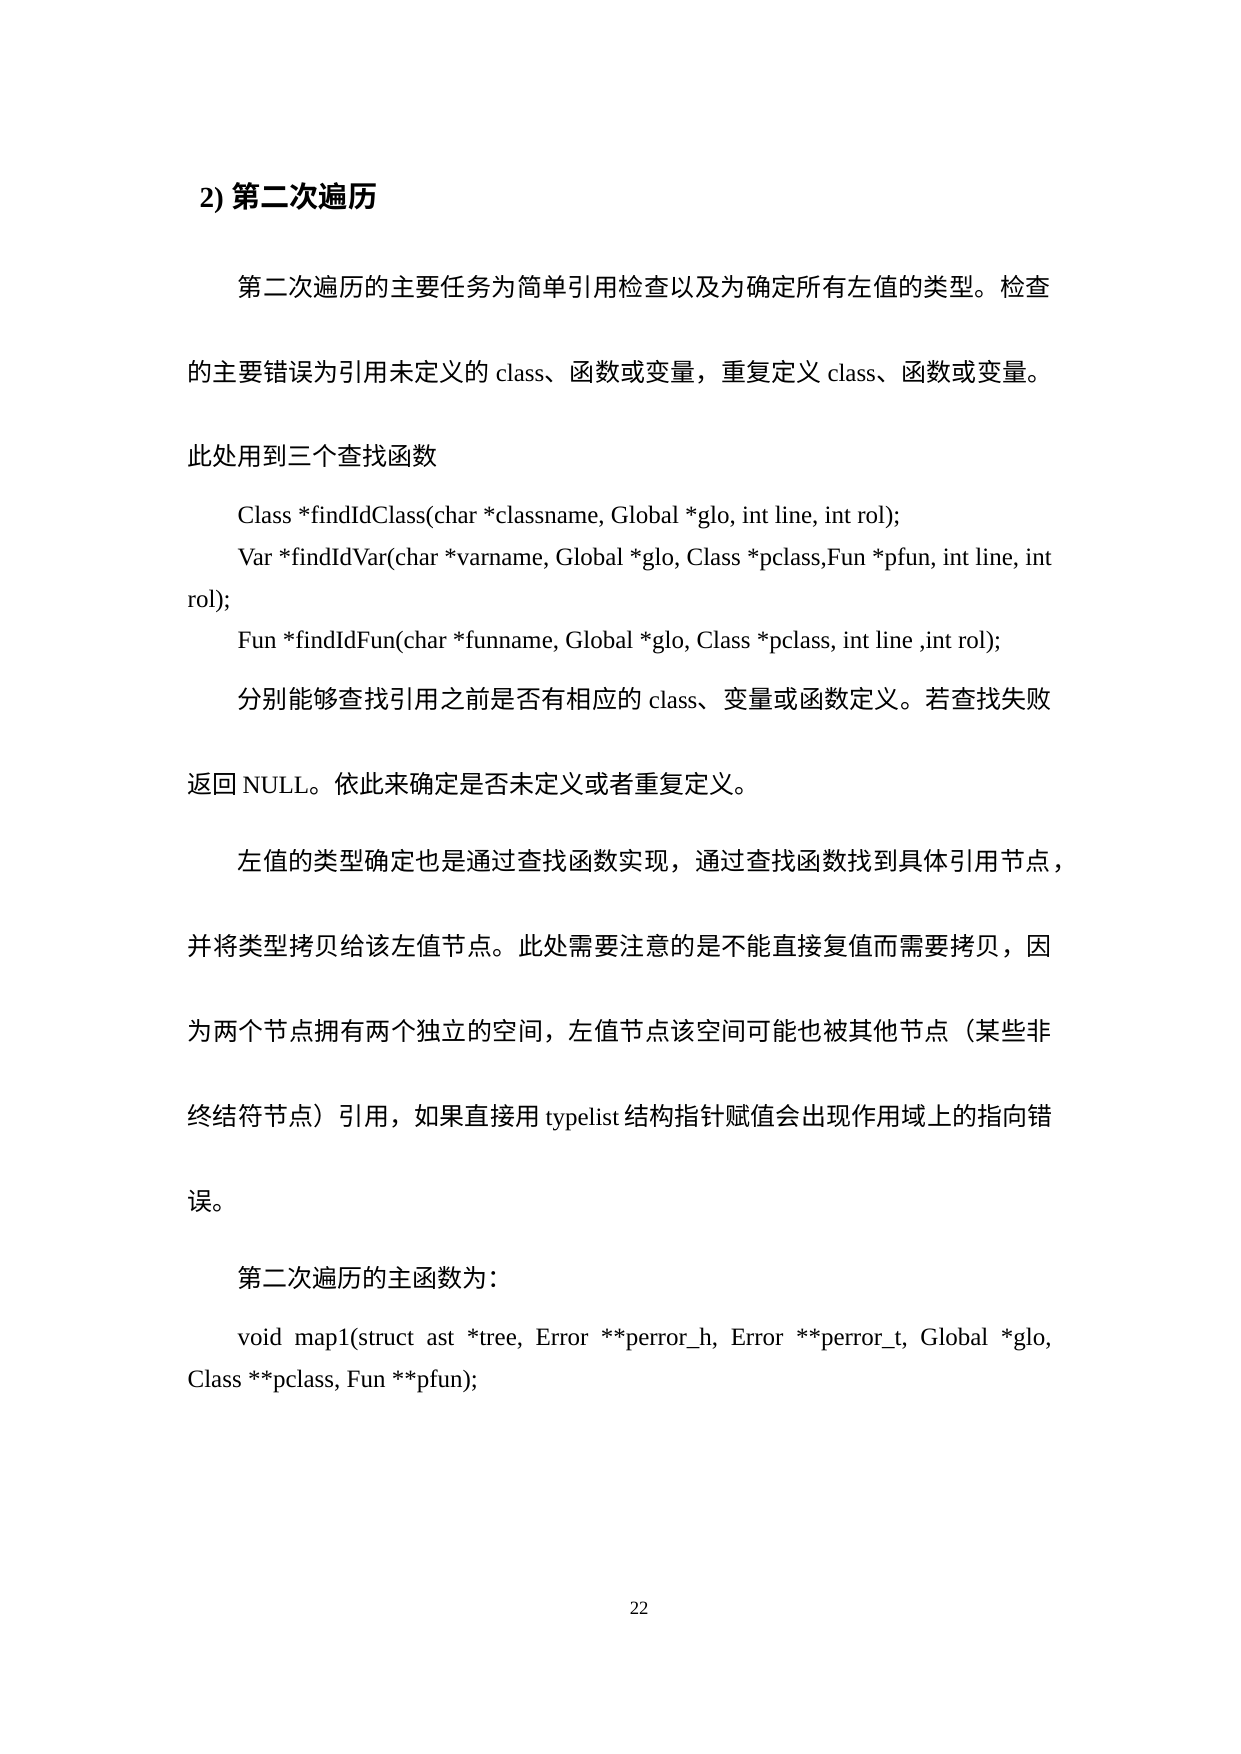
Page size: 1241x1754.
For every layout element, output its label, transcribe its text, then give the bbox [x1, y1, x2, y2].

subtitle 第二次遍历 [199, 160, 1053, 228]
text 左值的类型确定也是通过查找函数实现，通过查找函数找到具体引用节点，并将类型拷贝给该左值节点。此处需要注意的是不能直接复值而需要拷贝，因为两个节点拥有两个独立的空间，左值节点该空间可能也被其他节点（某些非终结符节点）引用，如果直接用typelist结构指针赋值会出现作用域上的指向错误。 [187, 826, 1053, 1233]
text Fun *findIdFun(char *funname, Global *glo, Class *pclass, int line ,int rol); [187, 623, 1053, 657]
text void map1(struct ast *tree, Error **perror_h, Error **perror_t, Global *glo, Class **pclass, Fun **pfun); [187, 1319, 1053, 1396]
text Class *findIdClass(char *classname, Global *glo, int line, int rol); [187, 498, 1053, 532]
text 分别能够查找引用之前是否有相应的class、变量或函数定义。若查找失败返回NULL。依此来确定是否未定义或者重复定义。 [187, 664, 1053, 817]
text 第二次遍历的主要任务为简单引用检查以及为确定所有左值的类型。检查的主要错误为引用未定义的class、函数或变量，重复定义class、函数或变量。此处用到三个查找函数 [187, 251, 1053, 489]
text Var *findIdVar(char *varname, Global *glo, Class *pclass,Fun *pfun, int line, int rol); [187, 539, 1053, 616]
text 第二次遍历的主函数为： [187, 1242, 1053, 1310]
